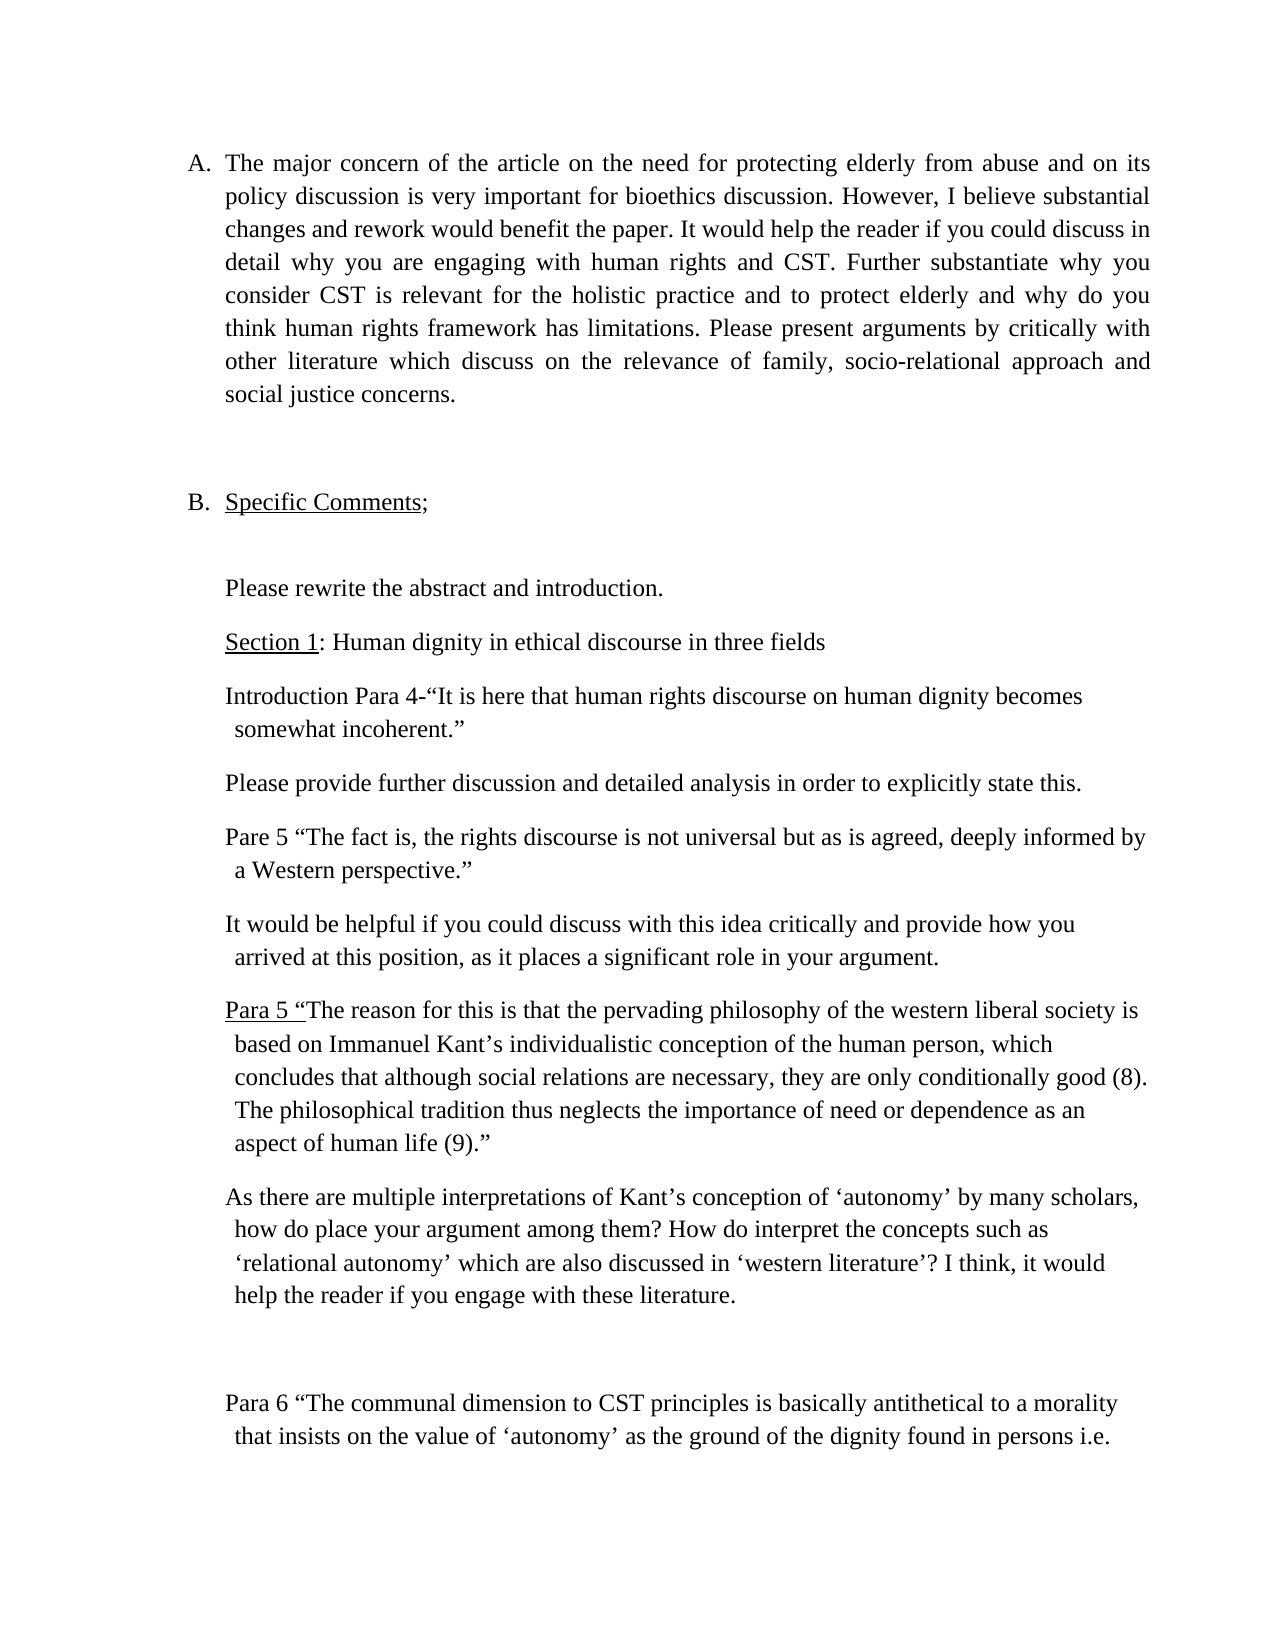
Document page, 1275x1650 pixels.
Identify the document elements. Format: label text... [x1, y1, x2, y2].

text As there are multiple interpretations of Kant’s conception of ‘autonomy’ by many scholars, how do place your argument among them? How do interpret the concepts such as ‘relational autonomy’ which are also discussed in ‘western literature’? I think, it would help the reader if you engage with these literature. [225, 1182, 1152, 1309]
text Section 1: Human dignity in ethical discourse in three fields [225, 627, 1152, 656]
text Introduction Para 4-“It is here that human rights discourse on human dignity becomes somewhat incoherent.” [225, 681, 1152, 743]
text Please rewrite the abstract and introduction. [225, 573, 1152, 602]
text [225, 1388, 1152, 1450]
list The major concern of the article on the need for protecting elderly from abuse and on its policy discussion is very important for bioethics discussion. However, I believe substantial changes and rework would benefit the paper. It would help the reader if you could discuss in detail why you are engaging with human rights and CST. Further substantiate why you consider CST is relevant for the holistic practice and to protect elderly and why do you think human rights framework has limitations. Please present arguments by critically with other literature which discuss on the relevance of family, socio-relational approach and social justice concerns. [187, 148, 1152, 408]
text Pare 5 “The fact is, the rights discourse is not universal but as is agreed, deeply informed by a Western perspective.” [225, 822, 1152, 884]
text Para 5 “The reason for this is that the pervading philosophy of the western liberal society is based on Immanuel Kant’s individualistic conception of the human person, which concludes that although social relations are necessary, they are only conditionally good (8). The philosophical tradition thus neglects the importance of need or dependence as an aspect of human life (9).” [225, 996, 1152, 1156]
text It would be helpful if you could discuss with this idea critically and provide how you arrived at this position, as it places a significant role in your argument. [225, 909, 1152, 971]
list Specific Comments; [187, 487, 1152, 515]
text Please provide further discussion and detailed analysis in order to explicitly state this. [225, 768, 1152, 797]
